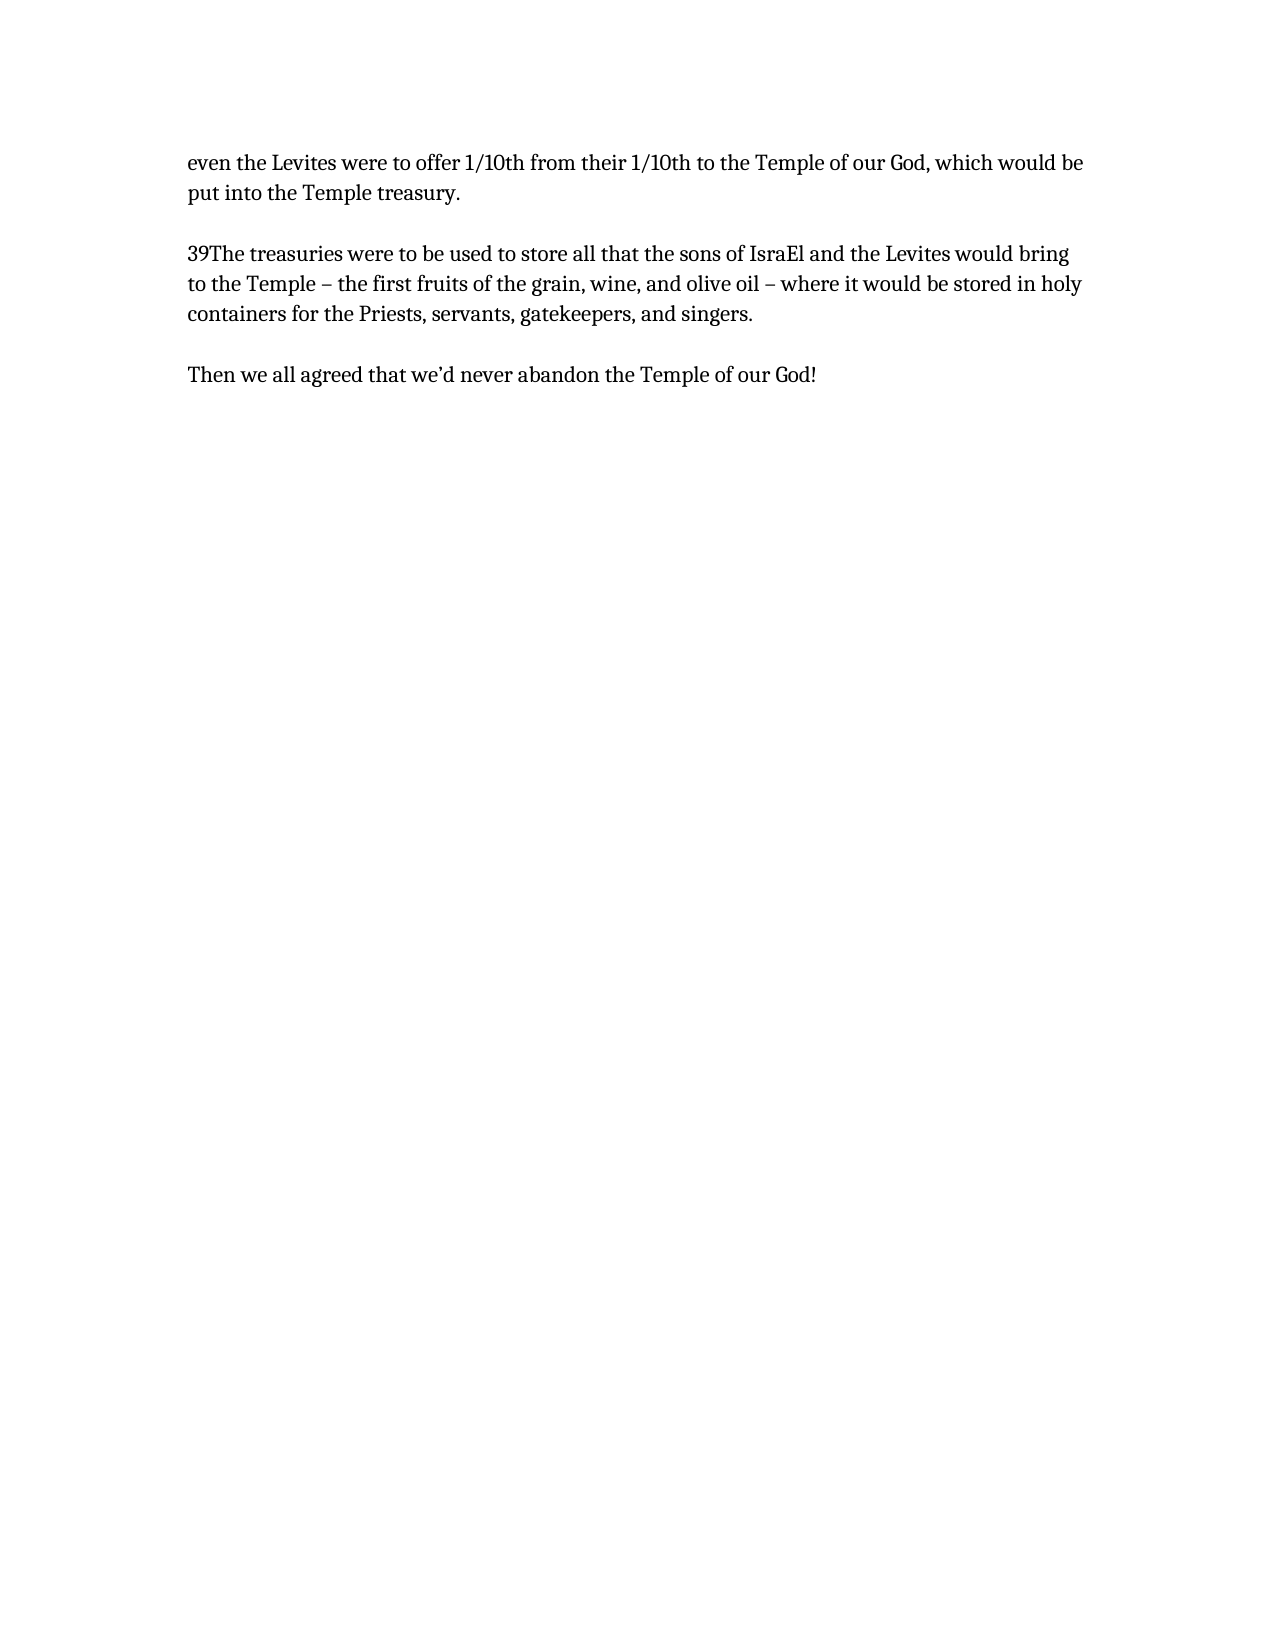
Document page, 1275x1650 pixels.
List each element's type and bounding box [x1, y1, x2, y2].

text [187, 150, 1087, 418]
